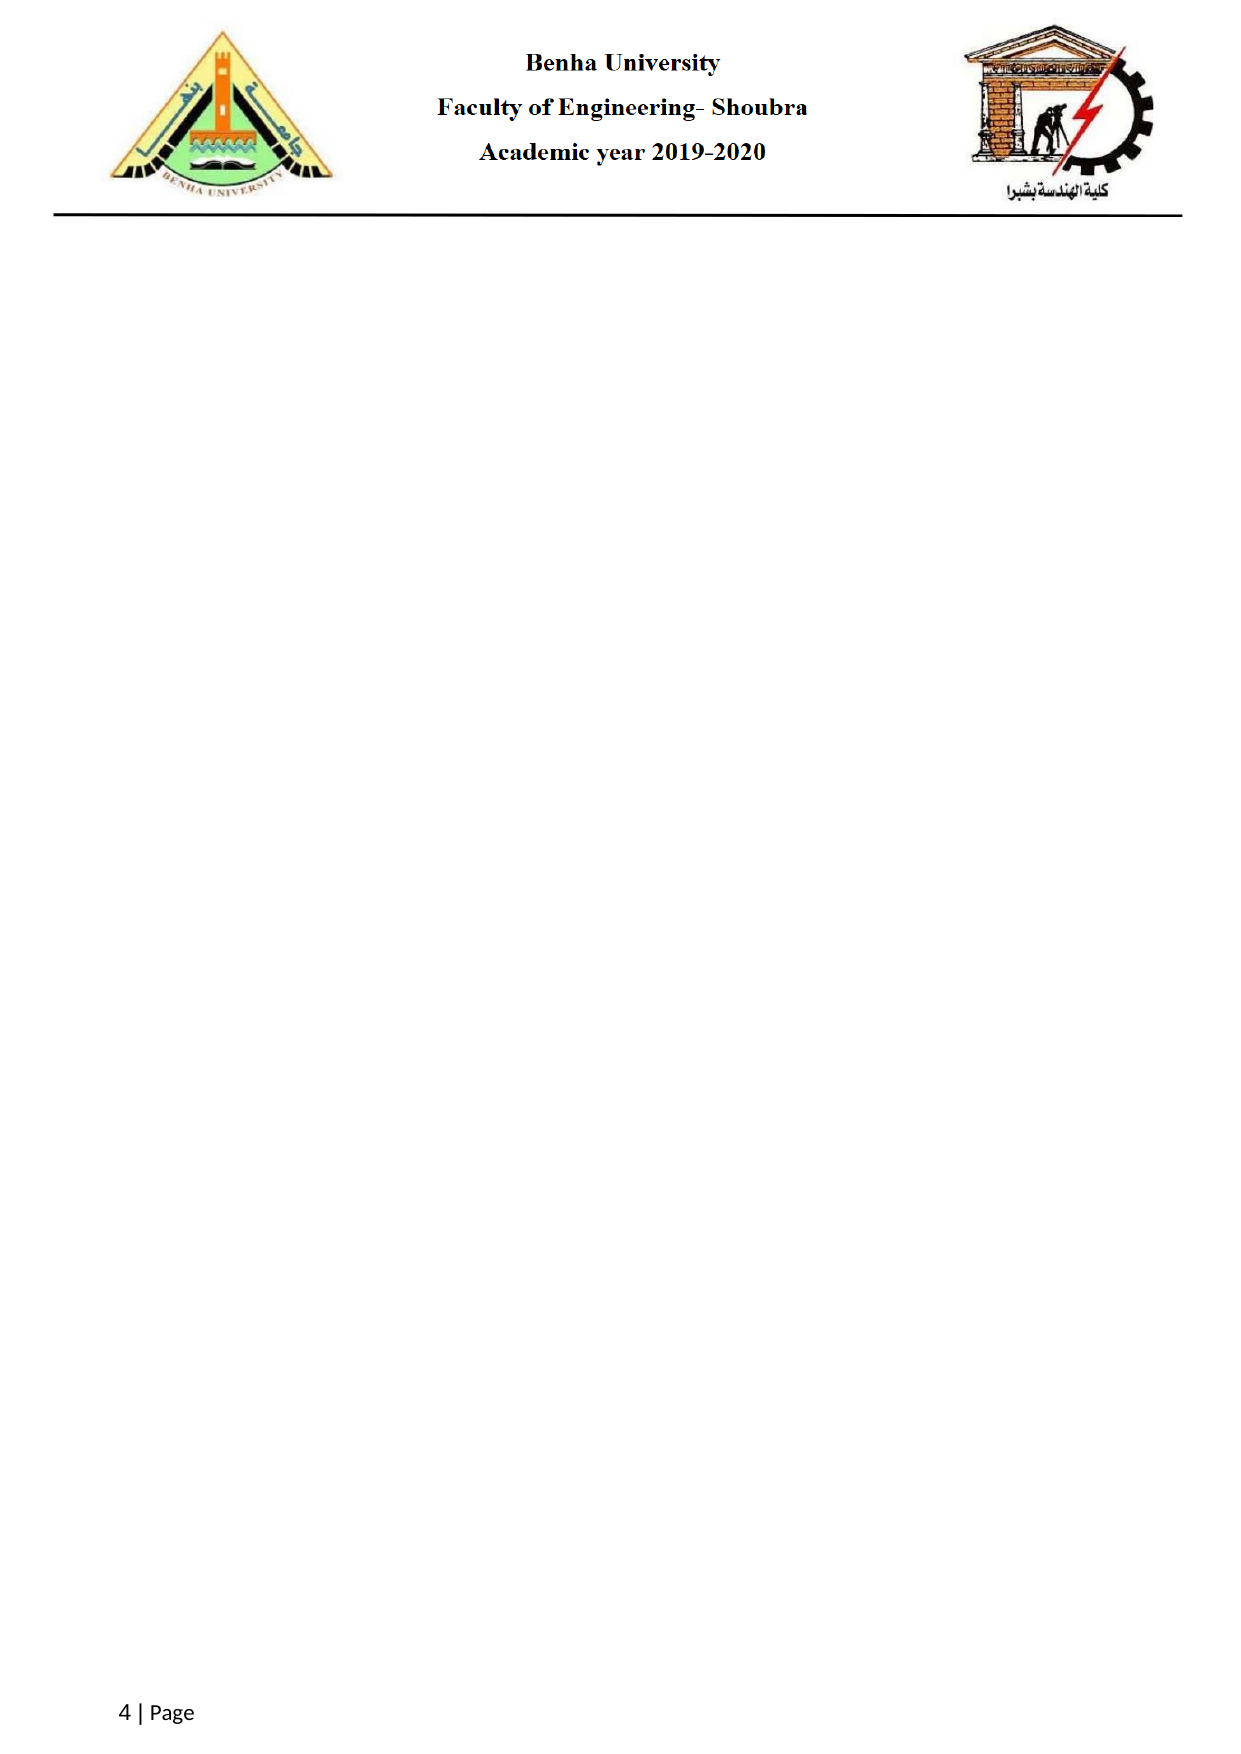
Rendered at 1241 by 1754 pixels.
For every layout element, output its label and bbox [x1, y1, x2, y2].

picture [53, 0, 1183, 217]
